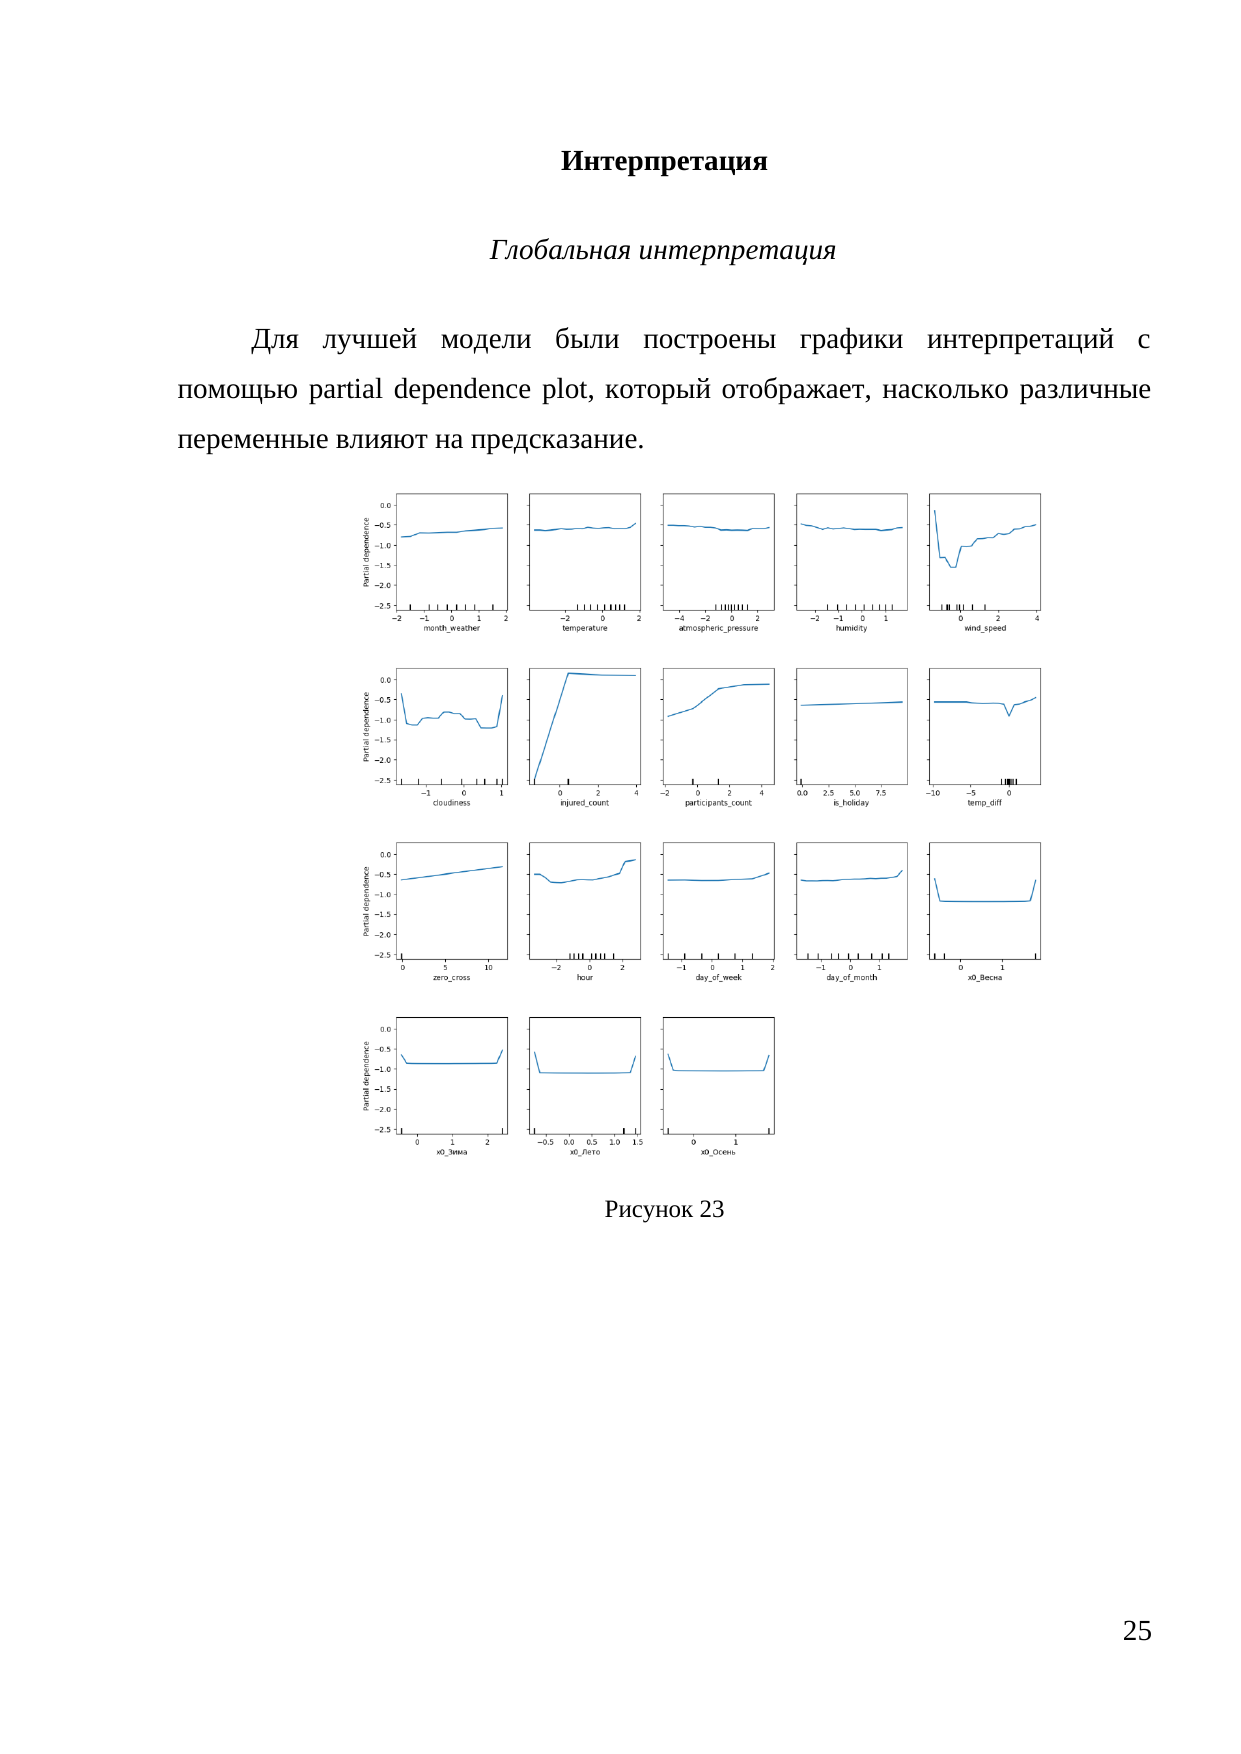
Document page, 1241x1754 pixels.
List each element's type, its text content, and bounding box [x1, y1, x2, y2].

text Рисунок 23 [177, 1194, 1152, 1223]
text Для лучшей модели были построены графики интерпретаций с помощью partial dependence plot, который отображает, насколько различные переменные влияют на предсказание. [177, 321, 1152, 455]
subtitle Глобальная интерпретация [177, 232, 1152, 266]
picture [358, 488, 1045, 1161]
subtitle Интерпретация [177, 143, 1152, 177]
